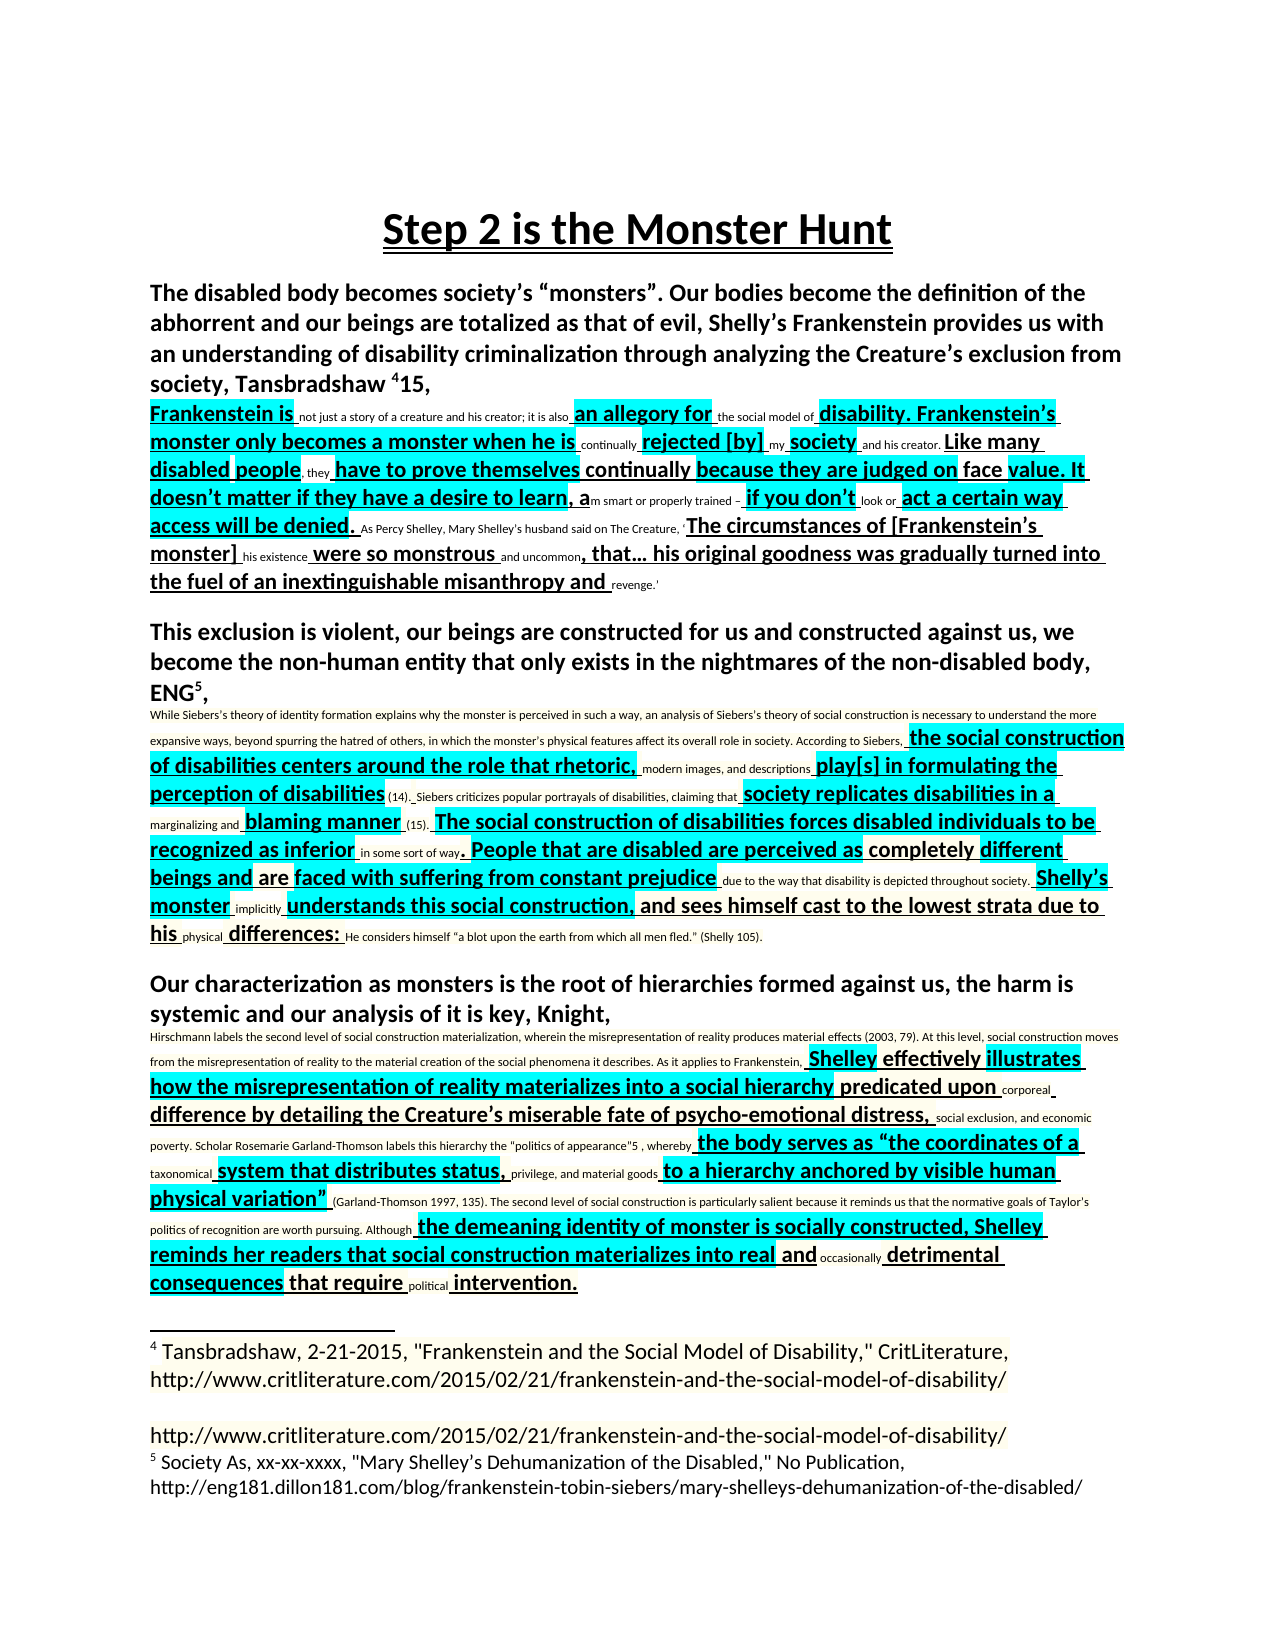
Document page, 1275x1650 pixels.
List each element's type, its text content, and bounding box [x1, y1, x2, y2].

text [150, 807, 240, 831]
subtitle Step 2 is the Monster Hunt [150, 200, 1125, 256]
subtitle Our characterization as monsters is the root of hierarchies formed against us, the harm is systemic and our analysis of it is key, Knight, [150, 968, 1125, 1029]
subtitle This exclusion is violent, our beings are constructed for us and constructed against us, we become the non-human entity that only exists in the nightmares of the non-disabled body, ENG, [150, 616, 1125, 707]
text While Siebers’s theory of identity formation explains why the monster is perceived in such a way, an analysis of Siebers’s theory of social construction is necessary to understand the more expansive ways, beyond spurring the hatred of others, in which the monster’s physical features affect its overall role in society. According to Siebers, the social construction of disabilities centers around the role that rhetoric, modern images, and descriptions play[s] in formulating the perception of disabilities (14). Siebers criticizes popular portrayals of disabilities, claiming that society replicates disabilities in a marginalizing and blaming manner (15). The social construction of disabilities forces disabled individuals to be recognized as inferior in some sort of way. People that are disabled are perceived as completely different beings and are faced with suffering from constant prejudice due to the way that disability is depicted throughout society. Shelly’s monster implicitly understands this social construction, and sees himself cast to the lowest strata due to his physical differences: He considers himself “a blot upon the earth from which all men fled.” (Shelly 105). [345, 748, 1125, 947]
text Hirschmann labels the second level of social construction materialization, wherein the misrepresentation of reality produces material effects (2003, 79). At this level, social construction moves from the misrepresentation of reality to the material creation of the social phenomena it describes. As it applies to Frankenstein, Shelley effectively illustrates how the misrepresentation of reality materializes into a social hierarchy predicated upon corporeal difference by detailing the Creature’s miserable fate of psycho-emotional distress, social exclusion, and economic poverty. Scholar Rosemarie Garland-Thomson labels this hierarchy the “politics of appearance”5 , whereby the body serves as “the coordinates of a taxonomical system that distributes status, privilege, and material goods to a hierarchy anchored by visible human physical variation” (Garland-Thomson 1997, 135). The second level of social construction is particularly salient because it reminds us that the normative goals of Taylor’s politics of recognition are worth pursuing. Although the demeaning identity of monster is socially constructed, Shelley reminds her readers that social construction materializes into real and occasionally detrimental consequences that require political intervention. [150, 1029, 1125, 1296]
text Frankenstein is not just a story of a creature and his creator; it is also an allegory for the social model of disability. Frankenstein’s monster only becomes a monster when he is continually rejected [by] my society and his creator. Like many disabled people, they have to prove themselves continually because they are judged on face value. It doesn’t matter if they have a desire to learn, am smart or properly trained – if you don’t look or act a certain way access will be denied. As Percy Shelley, Mary Shelley’s husband said on The Creature, ‘The circumstances of [Frankenstein’s monster] his existence were so monstrous and uncommon, that… his original goodness was gradually turned into the fuel of an inextinguishable misanthropy and revenge.’ [150, 399, 1125, 595]
subtitle The disabled body becomes society’s “monsters”. Our bodies become the definition of the abhorrent and our beings are totalized as that of evil, Shelly’s Frankenstein provides us with an understanding of disability criminalization through analyzing the Creature’s exclusion from society, Tansbradshaw 15, [150, 277, 1125, 399]
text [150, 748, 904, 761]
